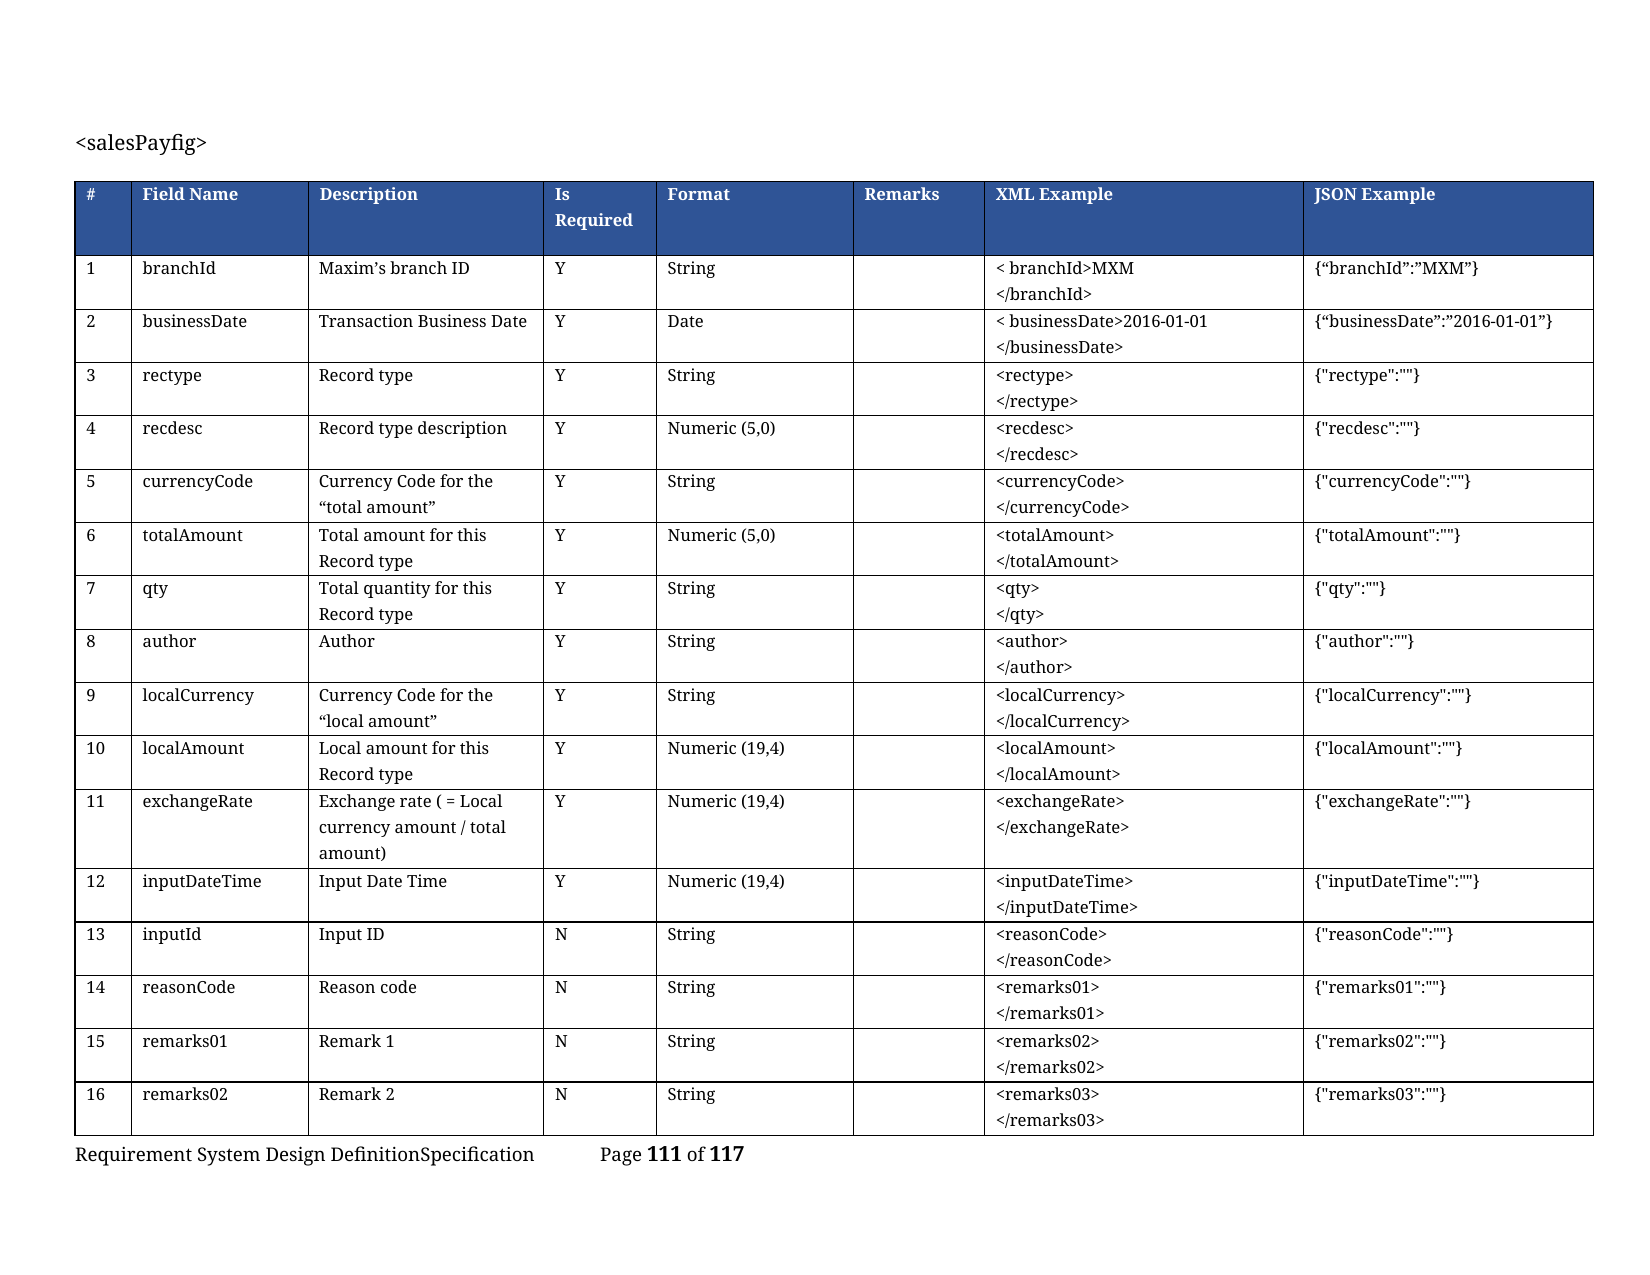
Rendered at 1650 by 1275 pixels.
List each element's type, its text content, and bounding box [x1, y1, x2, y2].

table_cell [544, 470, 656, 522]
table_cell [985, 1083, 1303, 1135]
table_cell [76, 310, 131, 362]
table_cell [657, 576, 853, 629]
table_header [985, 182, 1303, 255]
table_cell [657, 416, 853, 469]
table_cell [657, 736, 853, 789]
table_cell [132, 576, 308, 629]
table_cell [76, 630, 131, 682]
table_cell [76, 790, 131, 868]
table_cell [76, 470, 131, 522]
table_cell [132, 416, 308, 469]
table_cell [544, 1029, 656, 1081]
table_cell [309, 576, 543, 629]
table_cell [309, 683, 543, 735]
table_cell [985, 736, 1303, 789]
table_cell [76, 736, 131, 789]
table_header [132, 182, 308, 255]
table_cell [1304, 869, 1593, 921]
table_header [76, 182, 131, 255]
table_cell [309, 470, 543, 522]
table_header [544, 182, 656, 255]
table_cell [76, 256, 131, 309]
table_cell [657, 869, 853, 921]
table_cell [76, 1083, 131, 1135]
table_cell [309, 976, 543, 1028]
text <salesPayfig> [75, 128, 1575, 156]
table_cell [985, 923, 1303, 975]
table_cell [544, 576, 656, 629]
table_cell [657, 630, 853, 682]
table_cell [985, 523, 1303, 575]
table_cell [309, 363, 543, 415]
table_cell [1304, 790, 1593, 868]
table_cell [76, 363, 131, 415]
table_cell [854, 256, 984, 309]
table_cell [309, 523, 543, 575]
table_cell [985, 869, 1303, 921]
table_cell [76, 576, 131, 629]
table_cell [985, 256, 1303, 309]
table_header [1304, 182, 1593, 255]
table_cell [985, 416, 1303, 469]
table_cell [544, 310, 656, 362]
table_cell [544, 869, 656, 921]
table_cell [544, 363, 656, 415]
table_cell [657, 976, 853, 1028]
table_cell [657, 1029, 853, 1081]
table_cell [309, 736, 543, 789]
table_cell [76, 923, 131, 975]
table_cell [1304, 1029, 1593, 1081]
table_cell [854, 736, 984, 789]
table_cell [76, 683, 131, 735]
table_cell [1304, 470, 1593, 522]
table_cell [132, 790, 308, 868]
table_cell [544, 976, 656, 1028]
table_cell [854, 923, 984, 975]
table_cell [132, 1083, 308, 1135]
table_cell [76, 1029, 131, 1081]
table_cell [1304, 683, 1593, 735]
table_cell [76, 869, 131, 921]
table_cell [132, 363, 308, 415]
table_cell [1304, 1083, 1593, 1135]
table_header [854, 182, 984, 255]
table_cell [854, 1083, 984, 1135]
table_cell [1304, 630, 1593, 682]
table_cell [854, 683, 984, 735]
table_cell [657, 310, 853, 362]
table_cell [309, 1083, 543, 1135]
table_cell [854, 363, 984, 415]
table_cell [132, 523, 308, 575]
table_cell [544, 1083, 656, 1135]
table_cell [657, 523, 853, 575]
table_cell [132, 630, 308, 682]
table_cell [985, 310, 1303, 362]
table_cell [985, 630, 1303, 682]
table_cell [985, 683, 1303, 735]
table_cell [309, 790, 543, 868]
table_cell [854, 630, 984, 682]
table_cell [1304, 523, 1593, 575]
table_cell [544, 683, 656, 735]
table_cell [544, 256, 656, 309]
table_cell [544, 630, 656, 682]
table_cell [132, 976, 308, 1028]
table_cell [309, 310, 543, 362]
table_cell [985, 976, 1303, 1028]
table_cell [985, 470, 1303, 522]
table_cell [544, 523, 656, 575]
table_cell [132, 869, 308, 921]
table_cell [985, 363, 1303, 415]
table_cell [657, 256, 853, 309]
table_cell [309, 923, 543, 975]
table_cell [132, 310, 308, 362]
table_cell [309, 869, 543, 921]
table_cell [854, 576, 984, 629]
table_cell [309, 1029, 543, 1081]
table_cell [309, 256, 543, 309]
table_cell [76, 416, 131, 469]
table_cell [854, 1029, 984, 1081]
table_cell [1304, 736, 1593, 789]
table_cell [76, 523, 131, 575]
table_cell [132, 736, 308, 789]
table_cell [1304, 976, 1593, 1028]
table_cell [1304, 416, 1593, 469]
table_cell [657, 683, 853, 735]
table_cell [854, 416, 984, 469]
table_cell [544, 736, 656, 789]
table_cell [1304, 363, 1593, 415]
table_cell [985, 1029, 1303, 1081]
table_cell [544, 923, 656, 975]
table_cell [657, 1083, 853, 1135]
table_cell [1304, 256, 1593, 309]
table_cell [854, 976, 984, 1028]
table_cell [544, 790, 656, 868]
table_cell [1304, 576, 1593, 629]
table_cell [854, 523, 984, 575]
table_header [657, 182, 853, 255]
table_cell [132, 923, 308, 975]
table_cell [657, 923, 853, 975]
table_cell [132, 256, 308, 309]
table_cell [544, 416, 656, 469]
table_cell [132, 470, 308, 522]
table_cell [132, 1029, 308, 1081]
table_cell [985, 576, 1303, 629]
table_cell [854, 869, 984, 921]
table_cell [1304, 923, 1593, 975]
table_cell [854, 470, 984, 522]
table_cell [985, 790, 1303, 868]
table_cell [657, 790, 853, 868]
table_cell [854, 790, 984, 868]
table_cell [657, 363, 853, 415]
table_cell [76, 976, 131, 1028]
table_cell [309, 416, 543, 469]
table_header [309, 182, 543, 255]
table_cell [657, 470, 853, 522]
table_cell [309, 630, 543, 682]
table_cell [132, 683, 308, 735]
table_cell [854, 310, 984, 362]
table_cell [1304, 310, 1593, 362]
